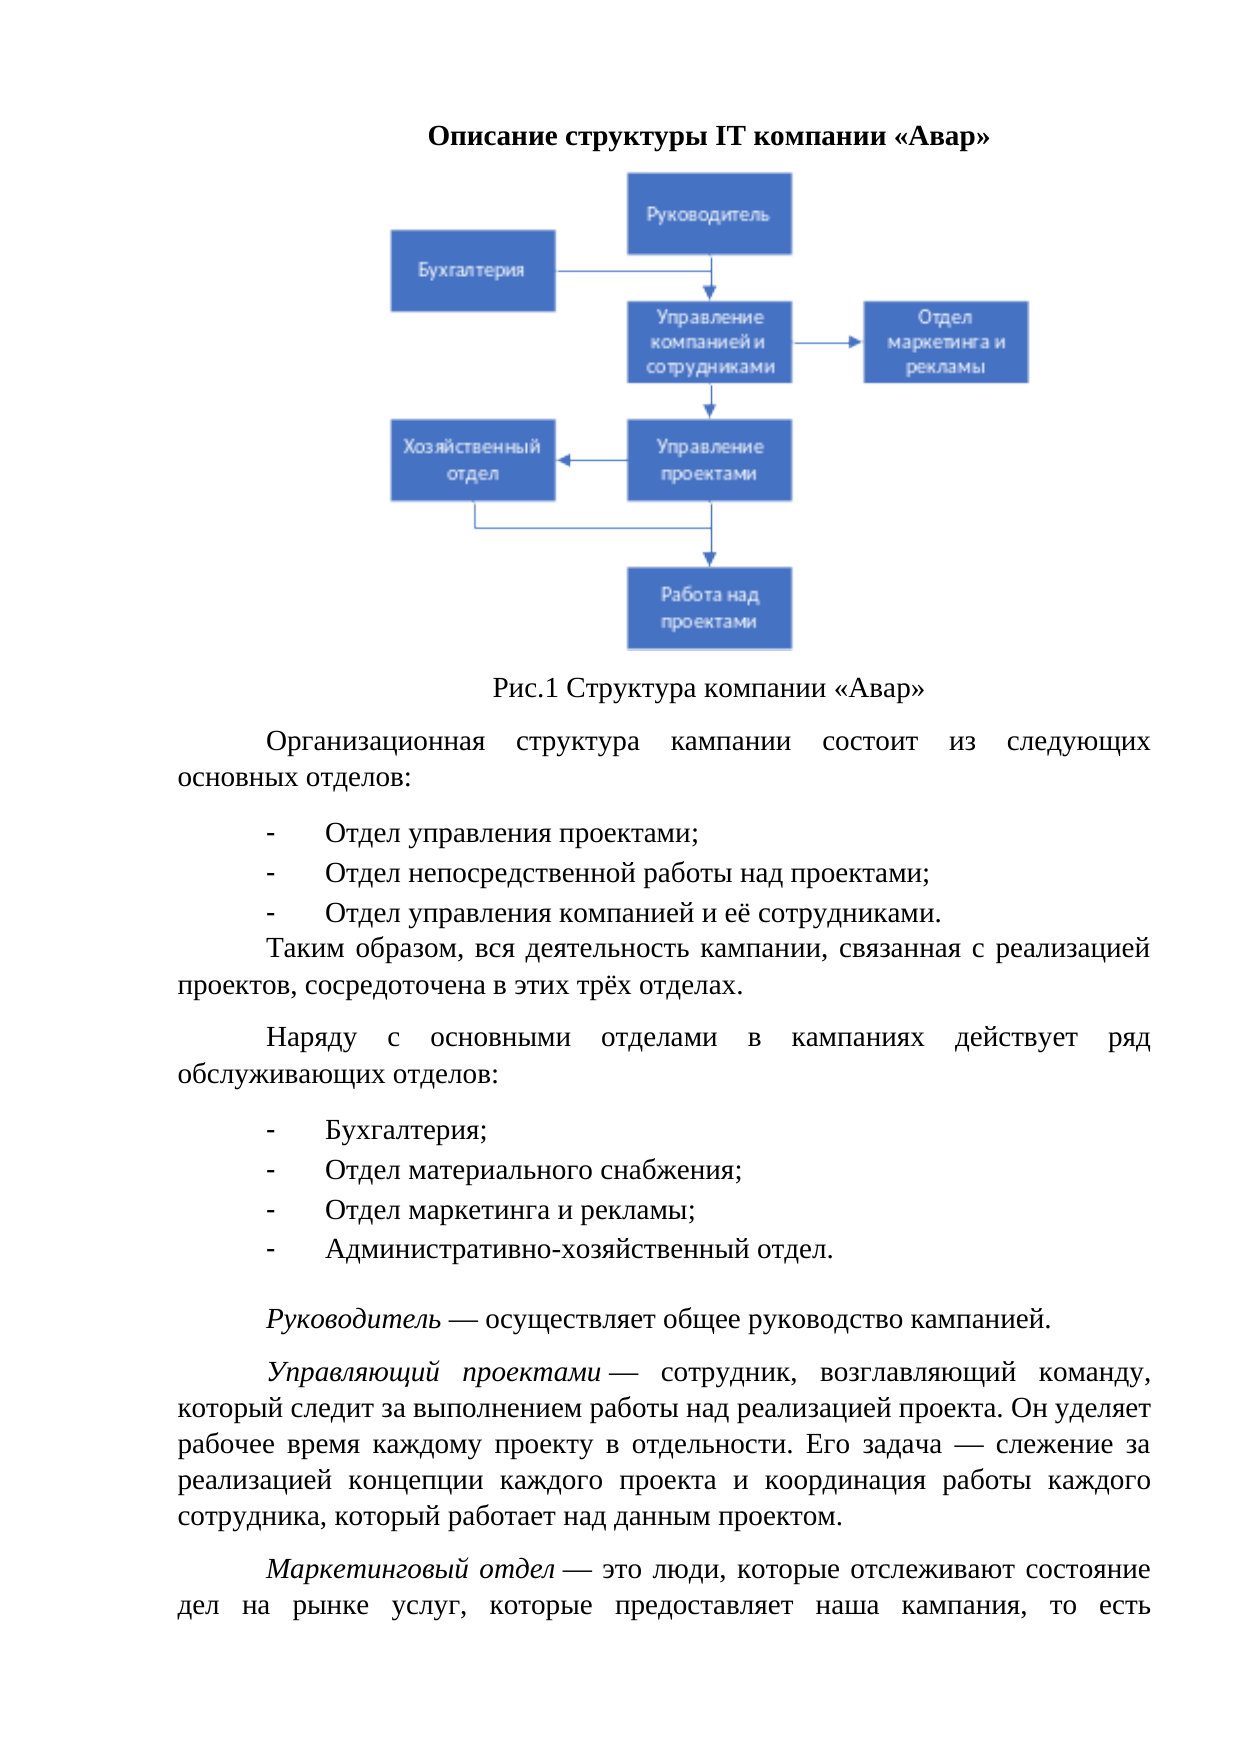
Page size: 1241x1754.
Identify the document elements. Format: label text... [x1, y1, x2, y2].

list Отдел непосредственной работы над проектами; [177, 851, 1152, 891]
list Отдел материального снабжения; [177, 1148, 1152, 1188]
text Руководитель — осуществляет общее руководство кампанией. [177, 1301, 1152, 1334]
text Описание структуры IT компании «Авар» [177, 118, 1152, 152]
list Отдел управления компанией и её сотрудниками. [177, 891, 1152, 931]
list Административно-хозяйственный отдел. [177, 1228, 1152, 1267]
list Отдел управления проектами; [177, 812, 1152, 851]
text Таким образом, вся деятельность кампании, связанная с реализацией проектов, сосредоточена в этих трёх отделах. [177, 931, 1152, 1000]
list Бухгалтерия; [177, 1108, 1152, 1148]
list Отдел маркетинга и рекламы; [177, 1188, 1152, 1228]
text Рис.1 Структура компании «Авар» [177, 670, 1152, 703]
text Организационная структура кампании состоит из следующих основных отделов: [177, 723, 1152, 792]
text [177, 1551, 1152, 1621]
text Управляющий проектами — сотрудник, возглавляющий команду, который следит за выполнением работы над реализацией проекта. Он уделяет рабочее время каждому проекту в отдельности. Его задача — слежение за реализацией концепции каждого проекта и координация работы каждого сотрудника, который работает над данным проектом. [177, 1354, 1152, 1532]
text Наряду с основными отделами в кампаниях действует ряд обслуживающих отделов: [177, 1019, 1152, 1089]
